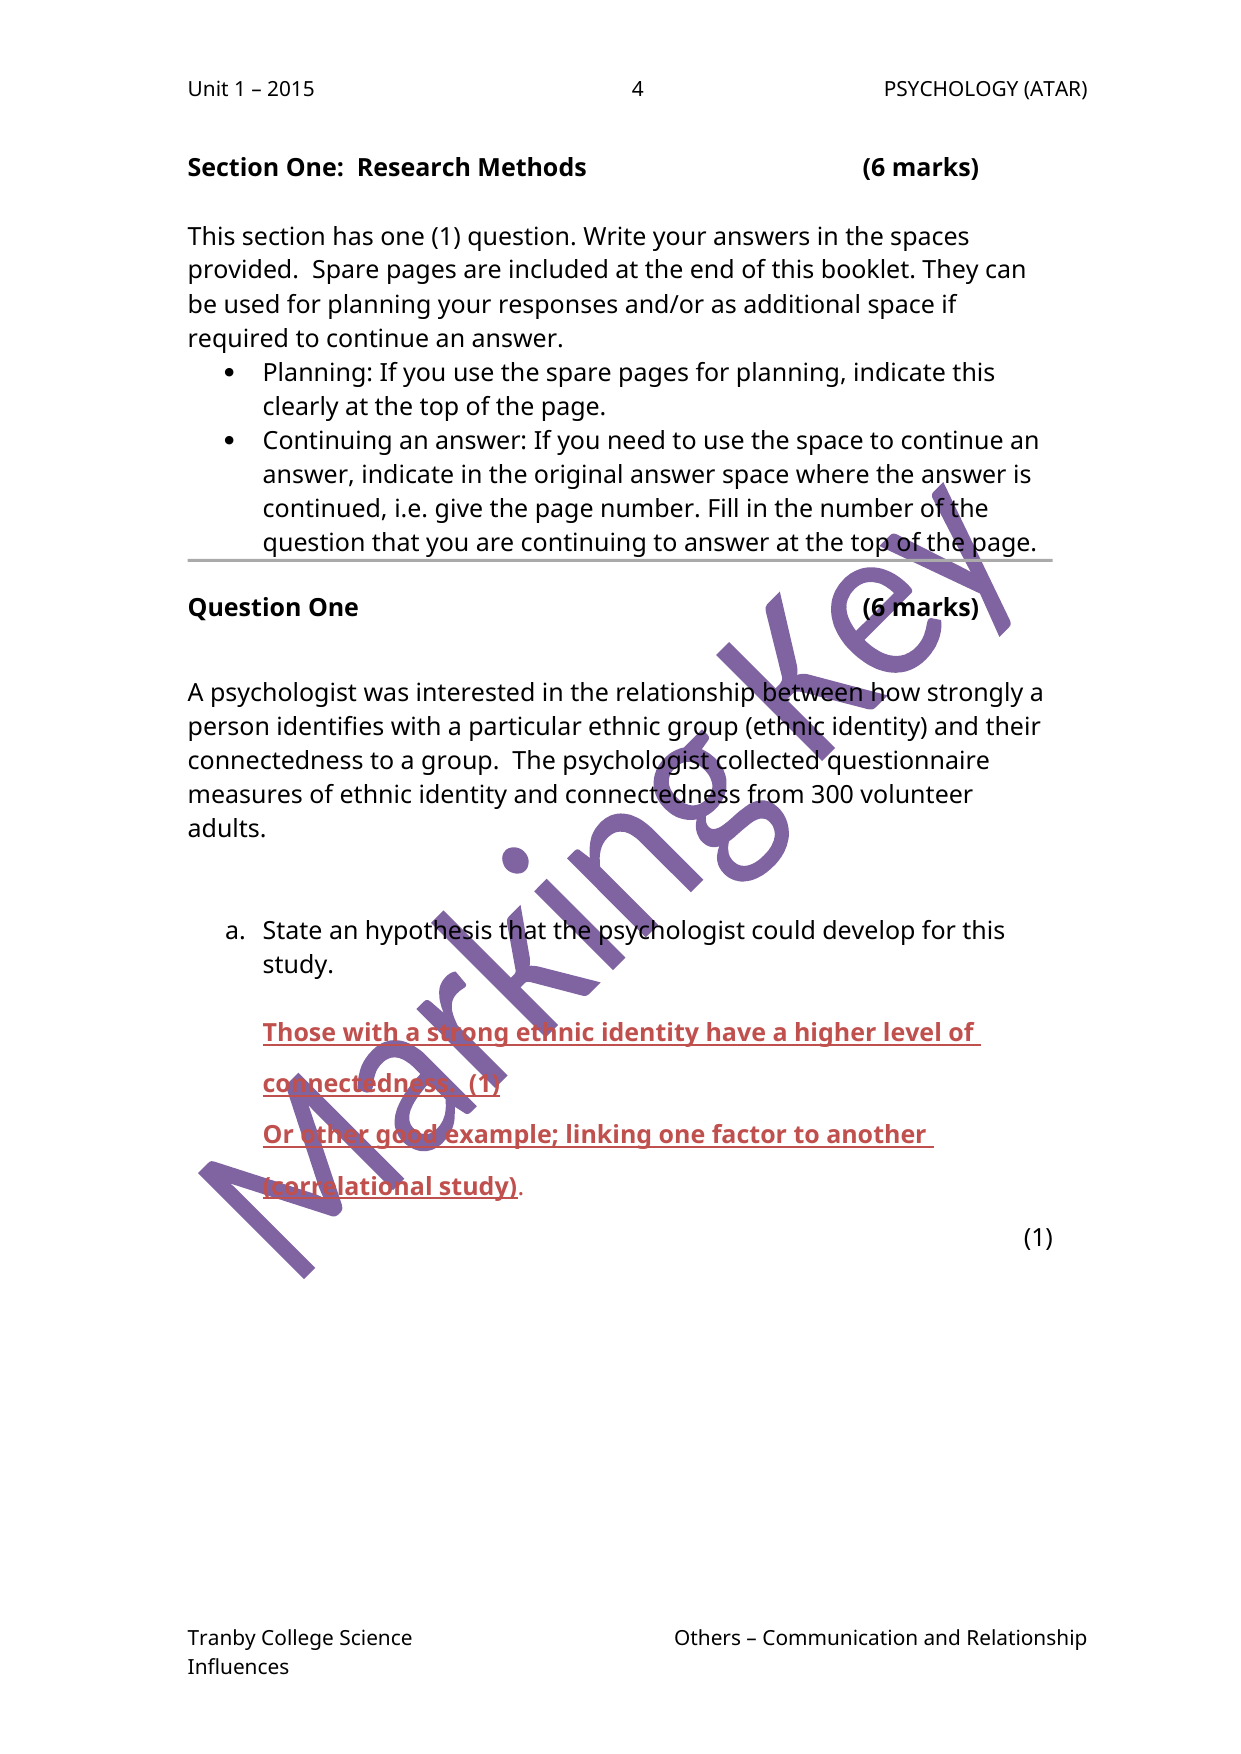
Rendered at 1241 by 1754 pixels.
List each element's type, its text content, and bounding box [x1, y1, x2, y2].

text A psychologist was interested in the relationship between how strongly a person identifies with a particular ethnic group (ethnic identity) and their connectedness to a group. The psychologist collected questionnaire measures of ethnic identity and connectedness from 300 volunteer adults. [187, 674, 1053, 845]
list Those with a strong ethnic identity have a higher level of connectedness. (1) [262, 1015, 1053, 1100]
list Or other good example; linking one factor to another (correlational study). [262, 1117, 1053, 1202]
text This section has one (1) question. Write your answers in the spaces provided. Spare pages are included at the end of this booklet. They can be used for planning your responses and/or as additional space if required to continue an answer. [187, 218, 1053, 354]
list Planning: If you use the spare pages for planning, indicate this clearly at the top of the page. [225, 354, 1053, 422]
text (1) [187, 1219, 1053, 1253]
list Continuing an answer: If you need to use the space to continue an answer, indicate in the original answer space where the answer is continued, i.e. give the page number. Fill in the number of the question that you are continuing to answer at the top of the page. [225, 422, 1053, 558]
text Question One (6 marks) [187, 589, 1053, 623]
list State an hypothesis that the psychologist could develop for this study. [225, 913, 1053, 981]
text Section One: Research Methods (6 marks) [187, 150, 1053, 184]
